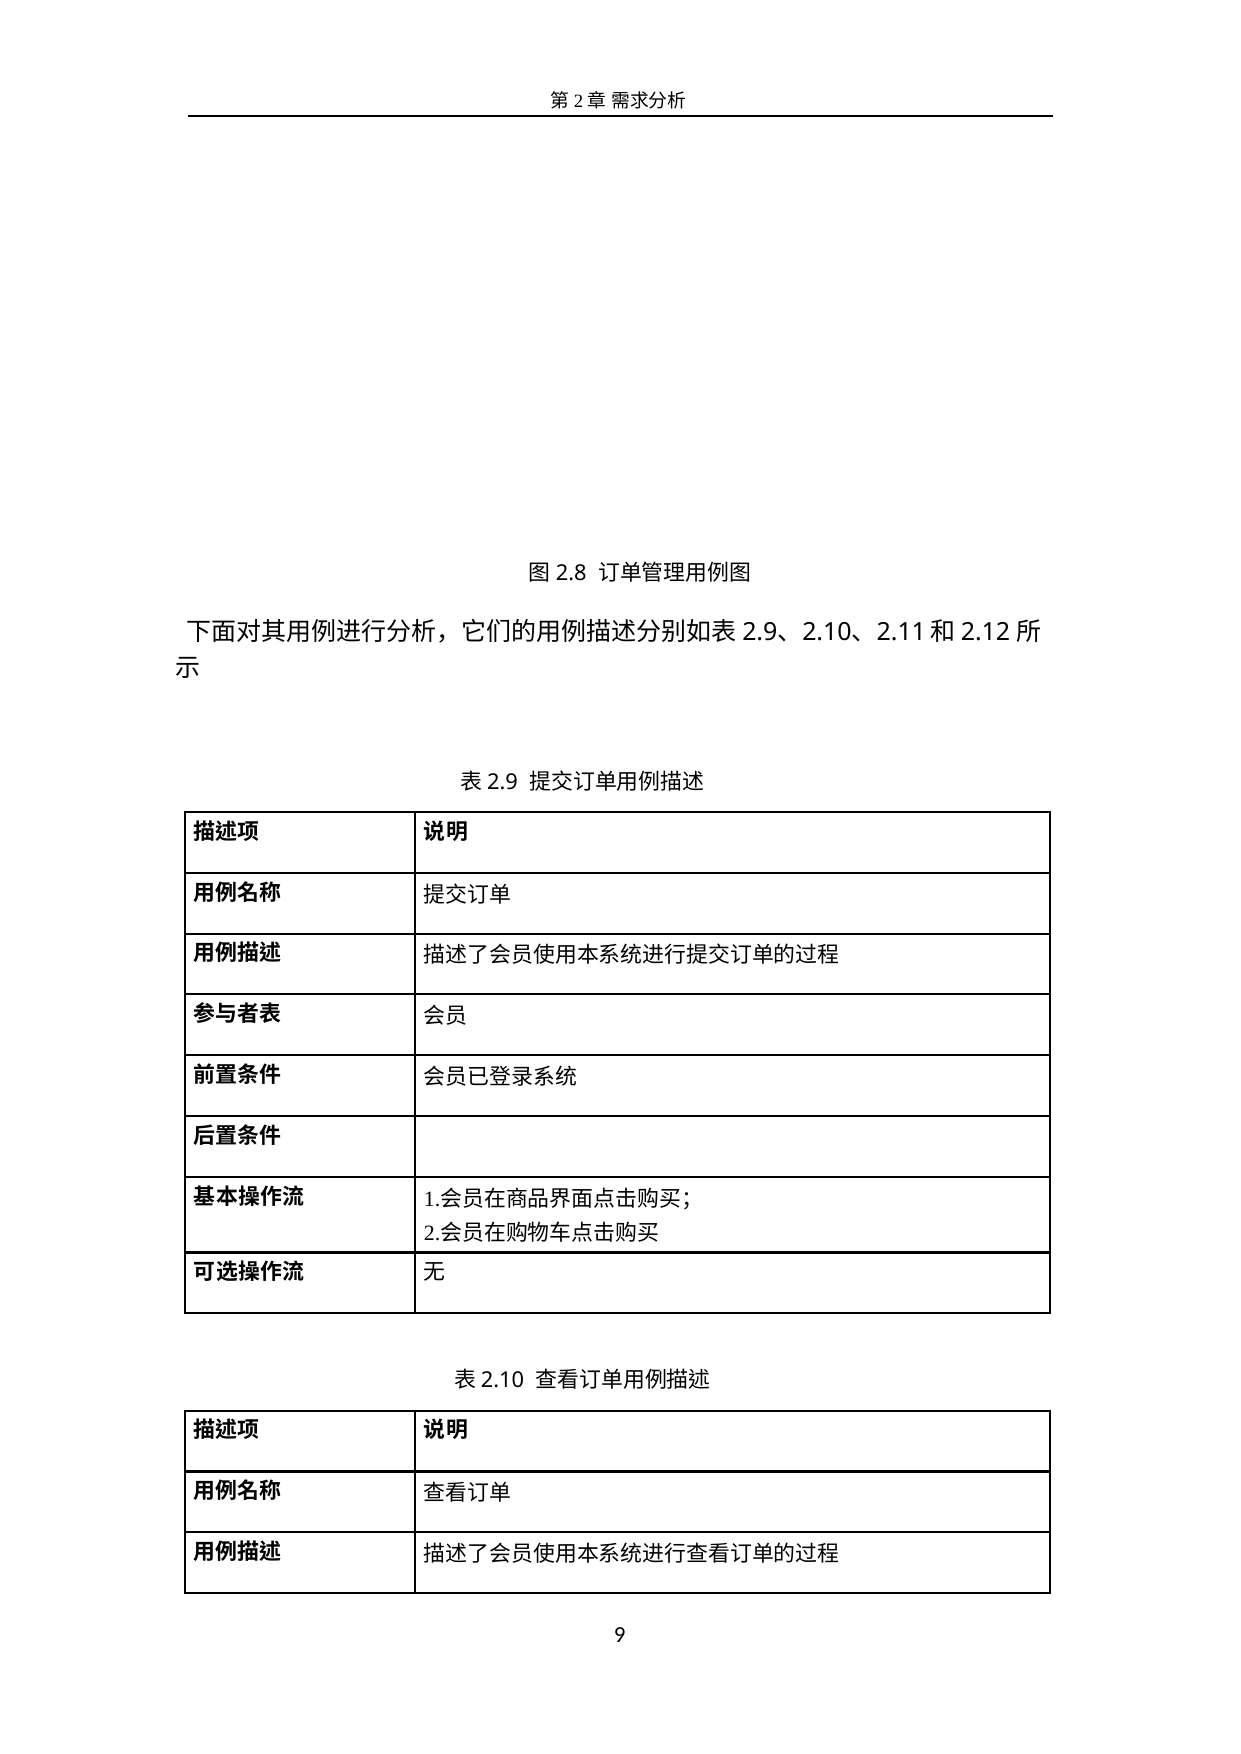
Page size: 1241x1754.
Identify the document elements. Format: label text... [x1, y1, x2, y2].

text 图 2.8 订单管理用例图 [175, 554, 1053, 586]
table_cell 用例描述 [186, 1533, 414, 1592]
table_cell 可选操作流 [186, 1254, 414, 1312]
table_header 描述项 [186, 813, 414, 872]
table_cell [416, 1117, 1049, 1176]
text 表2.9 提交订单用例描述 [175, 764, 989, 795]
table_cell 用例名称 [186, 1473, 414, 1531]
text 表2.10 查看订单用例描述 [175, 1362, 989, 1394]
table_cell 描述了会员使用本系统进行提交订单的过程 [416, 935, 1049, 993]
table_cell 会员已登录系统 [416, 1056, 1049, 1115]
table_header 说明 [416, 813, 1049, 872]
table_cell 描述了会员使用本系统进行查看订单的过程 [416, 1533, 1049, 1592]
table_cell 后置条件 [186, 1117, 414, 1176]
table_cell 查看订单 [416, 1473, 1049, 1531]
table_header 描述项 [186, 1412, 414, 1470]
table_cell 会员 [416, 995, 1049, 1054]
table_cell 1.会员在商品界面点击购买； 2.会员在购物车点击购买 [416, 1178, 1049, 1251]
table_cell 提交订单 [416, 874, 1049, 932]
table_cell 基本操作流 [186, 1178, 414, 1251]
table_cell 用例名称 [186, 874, 414, 932]
table_header 说明 [416, 1412, 1049, 1470]
table_cell 前置条件 [186, 1056, 414, 1115]
table_cell 无 [416, 1254, 1049, 1312]
text 下面对其用例进行分析，它们的用例描述分别如表 2.9、2.10、2.11和2.12 所示 [175, 611, 1053, 684]
table_cell 参与者表 [186, 995, 414, 1054]
table_cell 用例描述 [186, 935, 414, 993]
